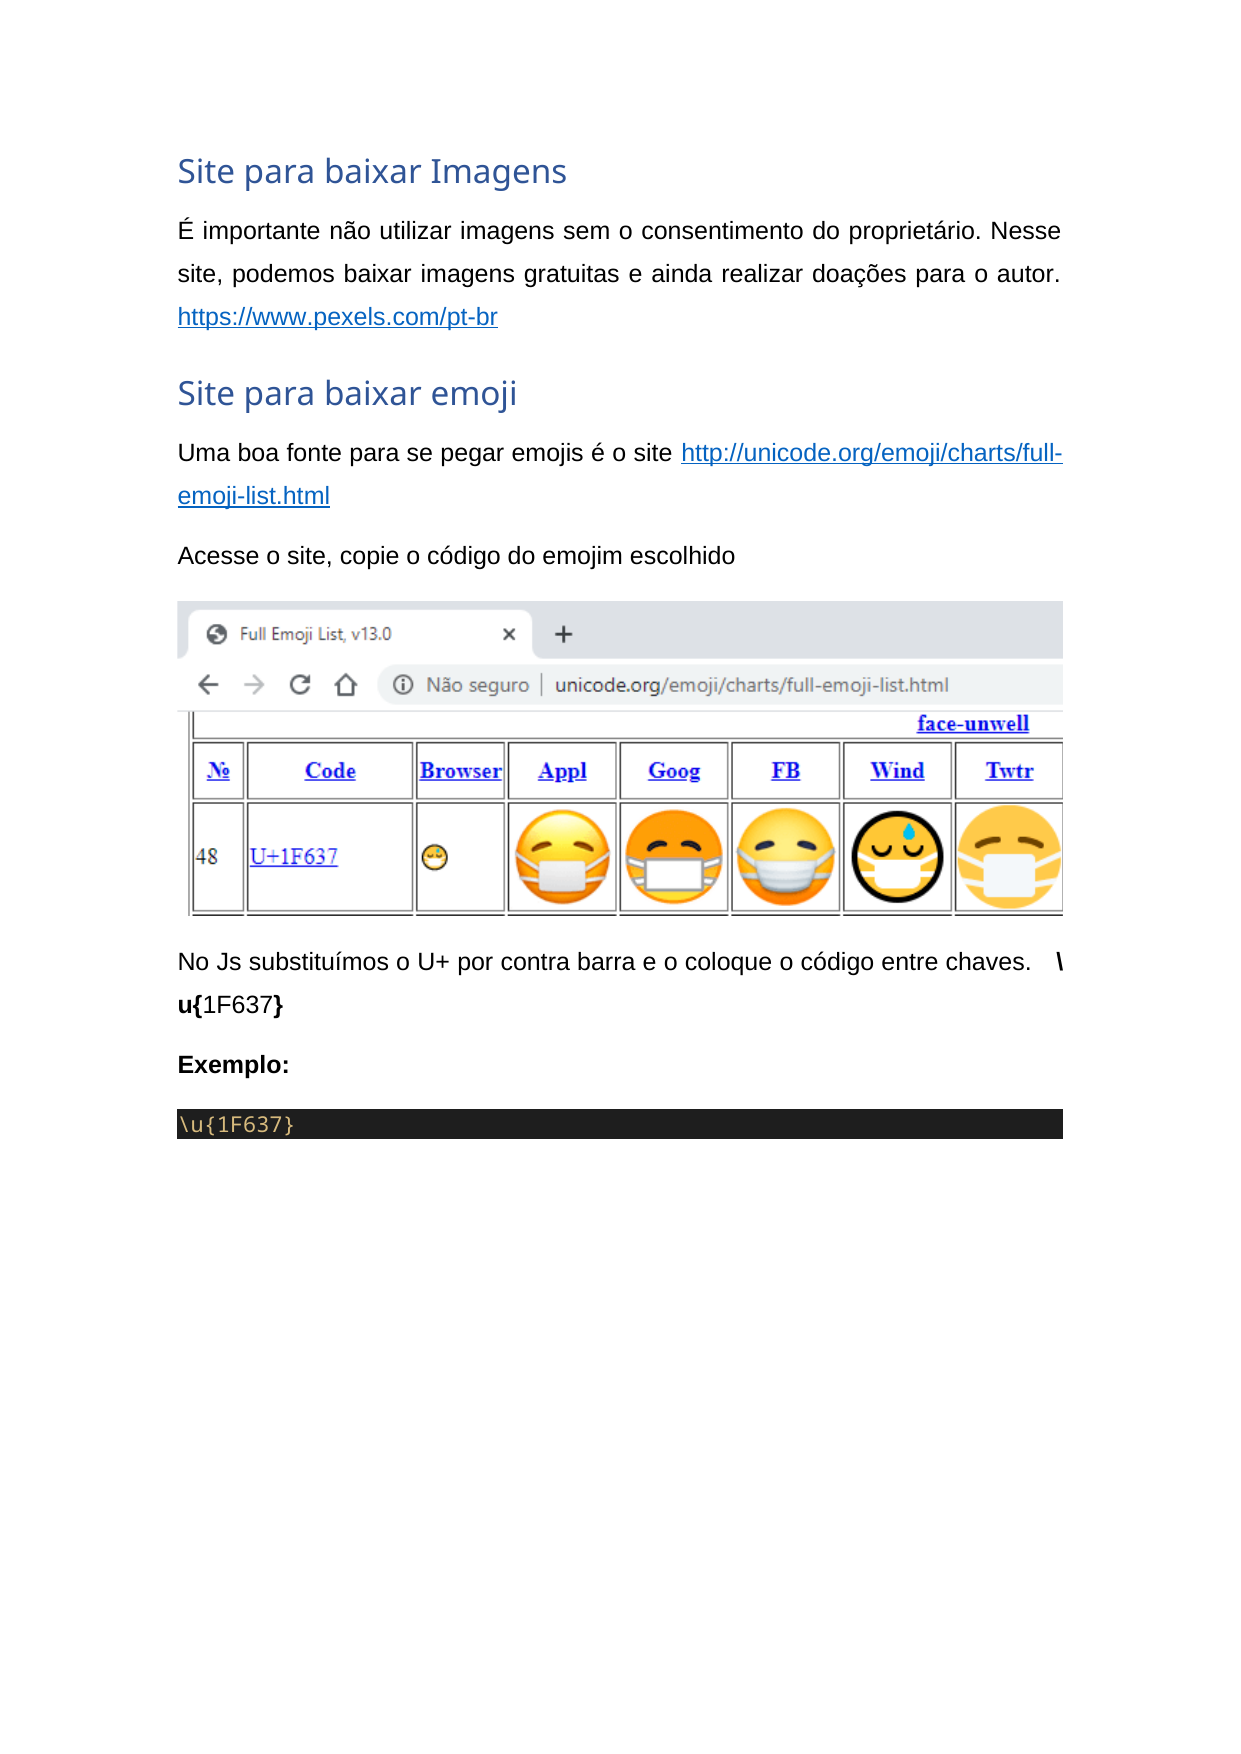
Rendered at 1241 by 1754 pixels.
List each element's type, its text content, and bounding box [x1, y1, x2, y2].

text Exemplo: [177, 1050, 1063, 1078]
subtitle Site para baixar Imagens [177, 148, 1063, 193]
text \u{1F637} [177, 1109, 1063, 1139]
subtitle Site para baixar emoji [177, 370, 1063, 416]
text Acesse o site, copie o código do emojim escolhido [177, 541, 1063, 570]
text É importante não utilizar imagens sem o consentimento do proprietário. Nesse site, podemos baixar imagens gratuitas e ainda realizar doações para o autor. https://www.pexels.com/pt-br [177, 216, 1063, 331]
text No Js substituímos o U+ por contra barra e o coloque o código entre chaves. \u{1F637} [177, 947, 1063, 1019]
text Uma boa fonte para se pegar emojis é o site http://unicode.org/emoji/charts/full-emoji-list.html [177, 438, 1063, 510]
